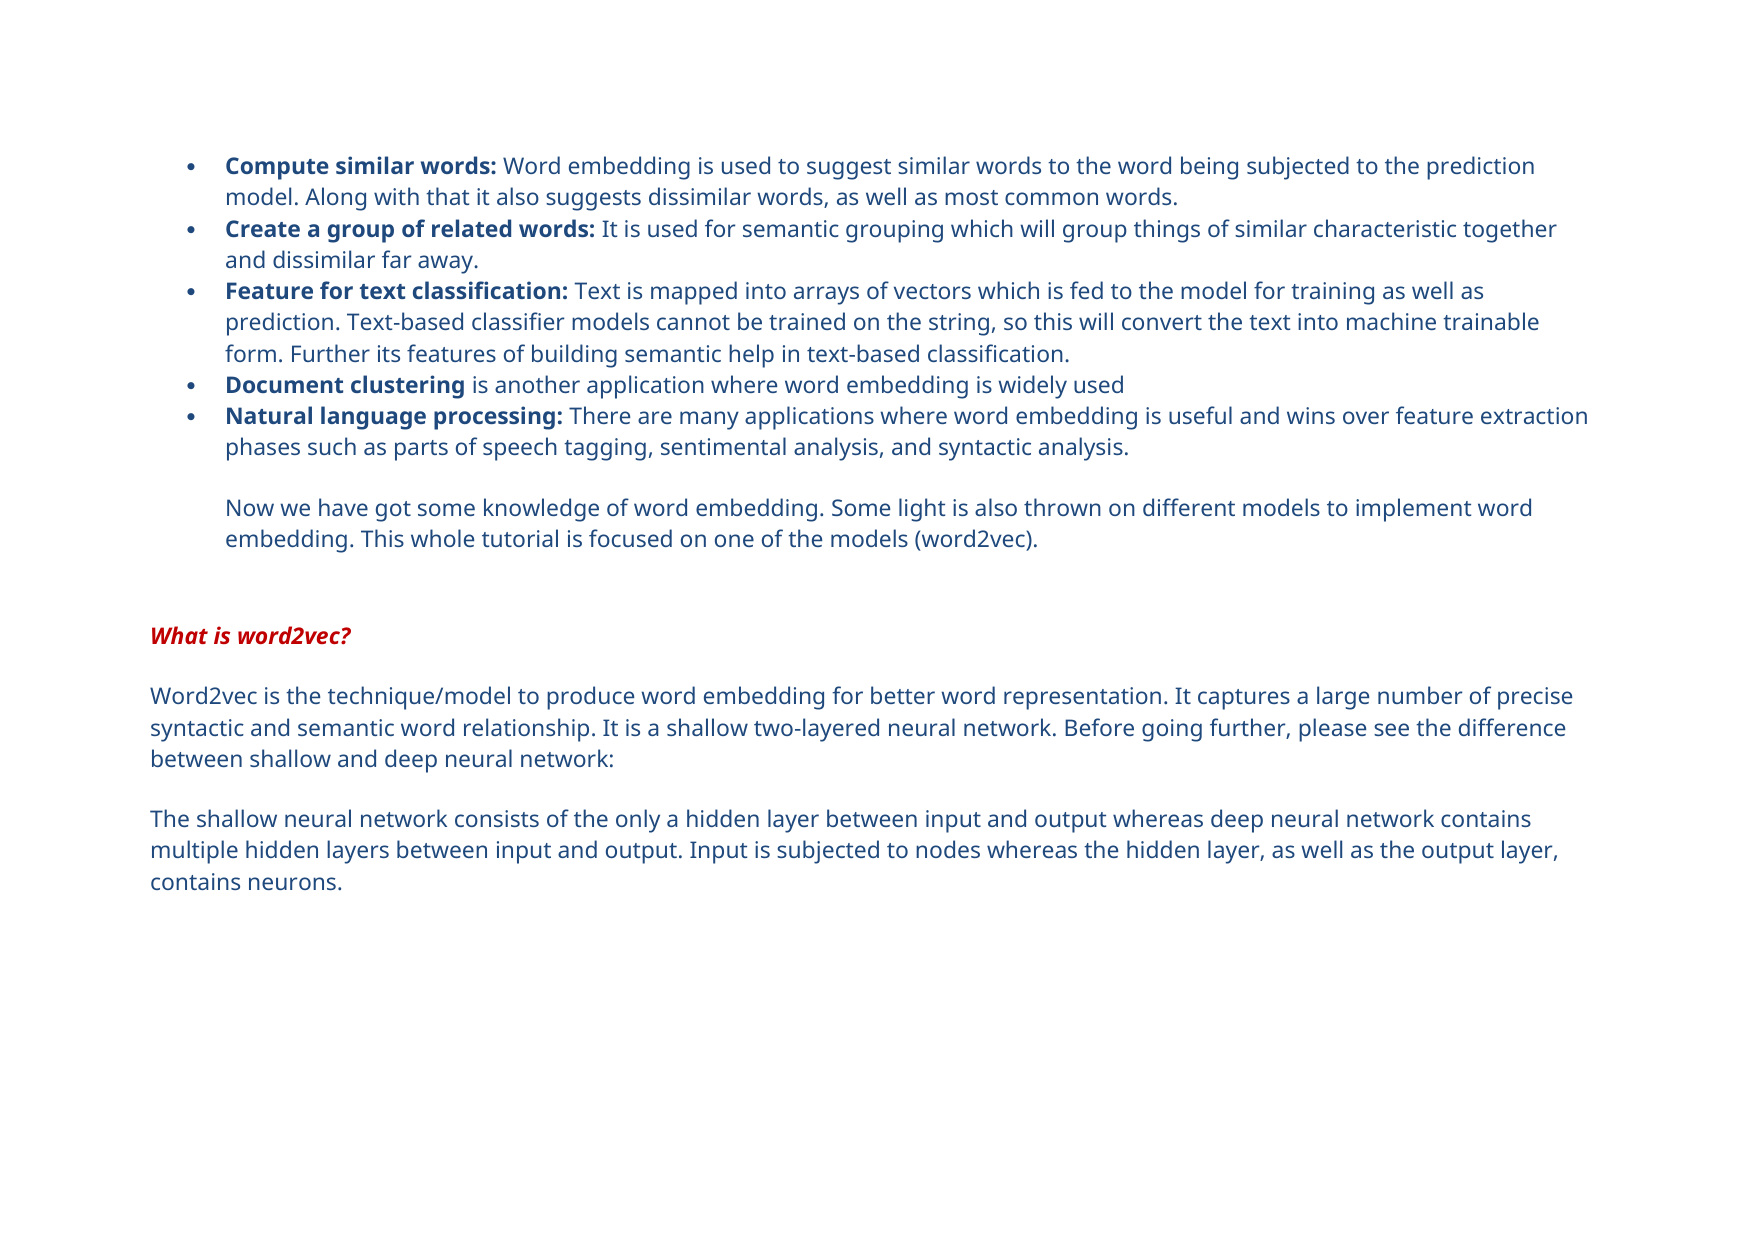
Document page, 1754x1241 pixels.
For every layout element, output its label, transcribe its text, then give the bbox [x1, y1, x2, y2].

list Document clustering is another application where word embedding is widely used [187, 369, 1604, 400]
list Feature for text classification: Text is mapped into arrays of vectors which is fed to the model for training as well as prediction. Text-based classifier models cannot be trained on the string, so this will convert the text into machine trainable form. Further its features of building semantic help in text-based classification. [187, 275, 1604, 369]
list Compute similar words: Word embedding is used to suggest similar words to the word being subjected to the prediction model. Along with that it also suggests dissimilar words, as well as most common words. [187, 150, 1604, 212]
list Natural language processing: There are many applications where word embedding is useful and wins over feature extraction phases such as parts of speech tagging, sentimental analysis, and syntactic analysis. [187, 400, 1604, 462]
subtitle What is word2vec? [150, 585, 1604, 651]
text Now we have got some knowledge of word embedding. Some light is also thrown on different models to implement word embedding. This whole tutorial is focused on one of the models (word2vec). [225, 492, 1604, 554]
list Create a group of related words: It is used for semantic grouping which will group things of similar characteristic together and dissimilar far away. [187, 212, 1604, 275]
text Word2vec is the technique/model to produce word embedding for better word representation. It captures a large number of precise syntactic and semantic word relationship. It is a shallow two-layered neural network. Before going further, please see the difference between shallow and deep neural network: [150, 680, 1604, 774]
text The shallow neural network consists of the only a hidden layer between input and output whereas deep neural network contains multiple hidden layers between input and output. Input is subjected to nodes whereas the hidden layer, as well as the output layer, contains neurons. [150, 803, 1604, 897]
